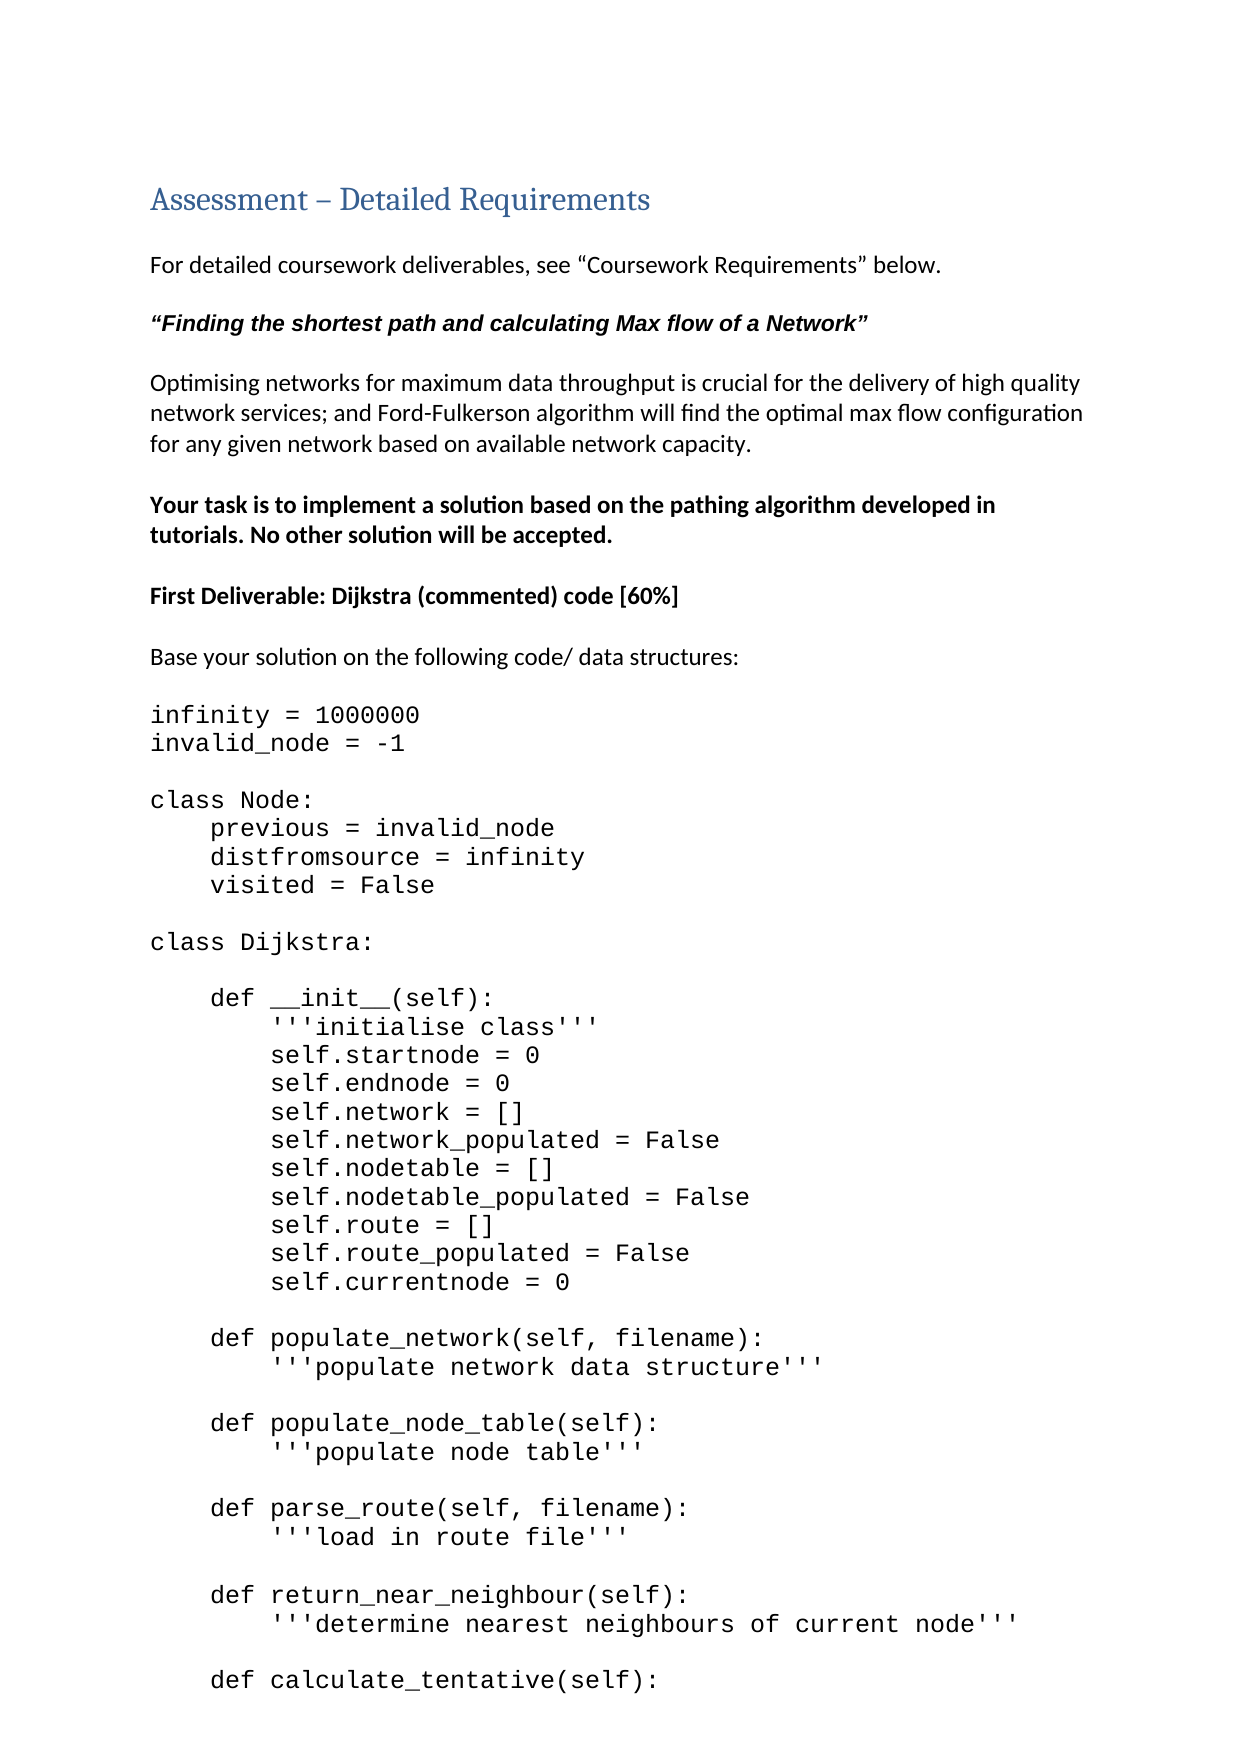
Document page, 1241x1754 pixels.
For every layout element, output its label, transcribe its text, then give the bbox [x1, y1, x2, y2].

text Base your solution on the following code/ data structures: [150, 642, 1090, 672]
text infinity = 1000000 [150, 703, 1090, 731]
text def populate_node_table(self): [150, 1411, 1090, 1439]
text self.nodetable = [] [150, 1156, 1090, 1184]
text def __init__(self): [150, 986, 1090, 1014]
text self.endnode = 0 [150, 1071, 1090, 1099]
text '''populate network data structure''' [150, 1354, 1090, 1383]
text '''load in route file''' [150, 1524, 1090, 1553]
text First Deliverable: Dijkstra (commented) code [60%] [150, 581, 1090, 611]
text distfromsource = infinity [150, 844, 1090, 873]
text Optimising networks for maximum data throughput is crucial for the delivery of high quality network services; and Ford-Fulkerson algorithm will find the optimal max flow configuration for any given network based on available network capacity. [150, 367, 1090, 458]
text invalid_node = -1 [150, 731, 1090, 759]
text self.network = [] [150, 1099, 1090, 1128]
text For detailed coursework deliverables, see “Coursework Requirements” below. [150, 249, 1090, 279]
text “Finding the shortest path and calculating Max flow of a Network” [150, 310, 1090, 336]
text self.network_populated = False [150, 1128, 1090, 1156]
text self.currentnode = 0 [150, 1269, 1090, 1298]
subtitle Assessment – Detailed Requirements [150, 180, 1090, 218]
text '''initialise class''' [150, 1014, 1090, 1043]
text class Node: [150, 788, 1090, 816]
text def calculate_tentative(self): [150, 1668, 1090, 1696]
text self.route = [] [150, 1213, 1090, 1241]
text self.route_populated = False [150, 1241, 1090, 1269]
text previous = invalid_node [150, 816, 1090, 844]
text self.startnode = 0 [150, 1043, 1090, 1071]
text self.nodetable_populated = False [150, 1184, 1090, 1213]
text visited = False [150, 873, 1090, 901]
text def return_near_neighbour(self): [150, 1583, 1090, 1611]
text Your task is to implement a solution based on the pathing algorithm developed in tutorials. No other solution will be accepted. [150, 489, 1090, 550]
text def populate_network(self, filename): [150, 1326, 1090, 1354]
text class Dijkstra: [150, 929, 1090, 958]
text '''populate node table''' [150, 1439, 1090, 1468]
text '''determine nearest neighbours of current node''' [150, 1611, 1090, 1640]
text def parse_route(self, filename): [150, 1496, 1090, 1524]
